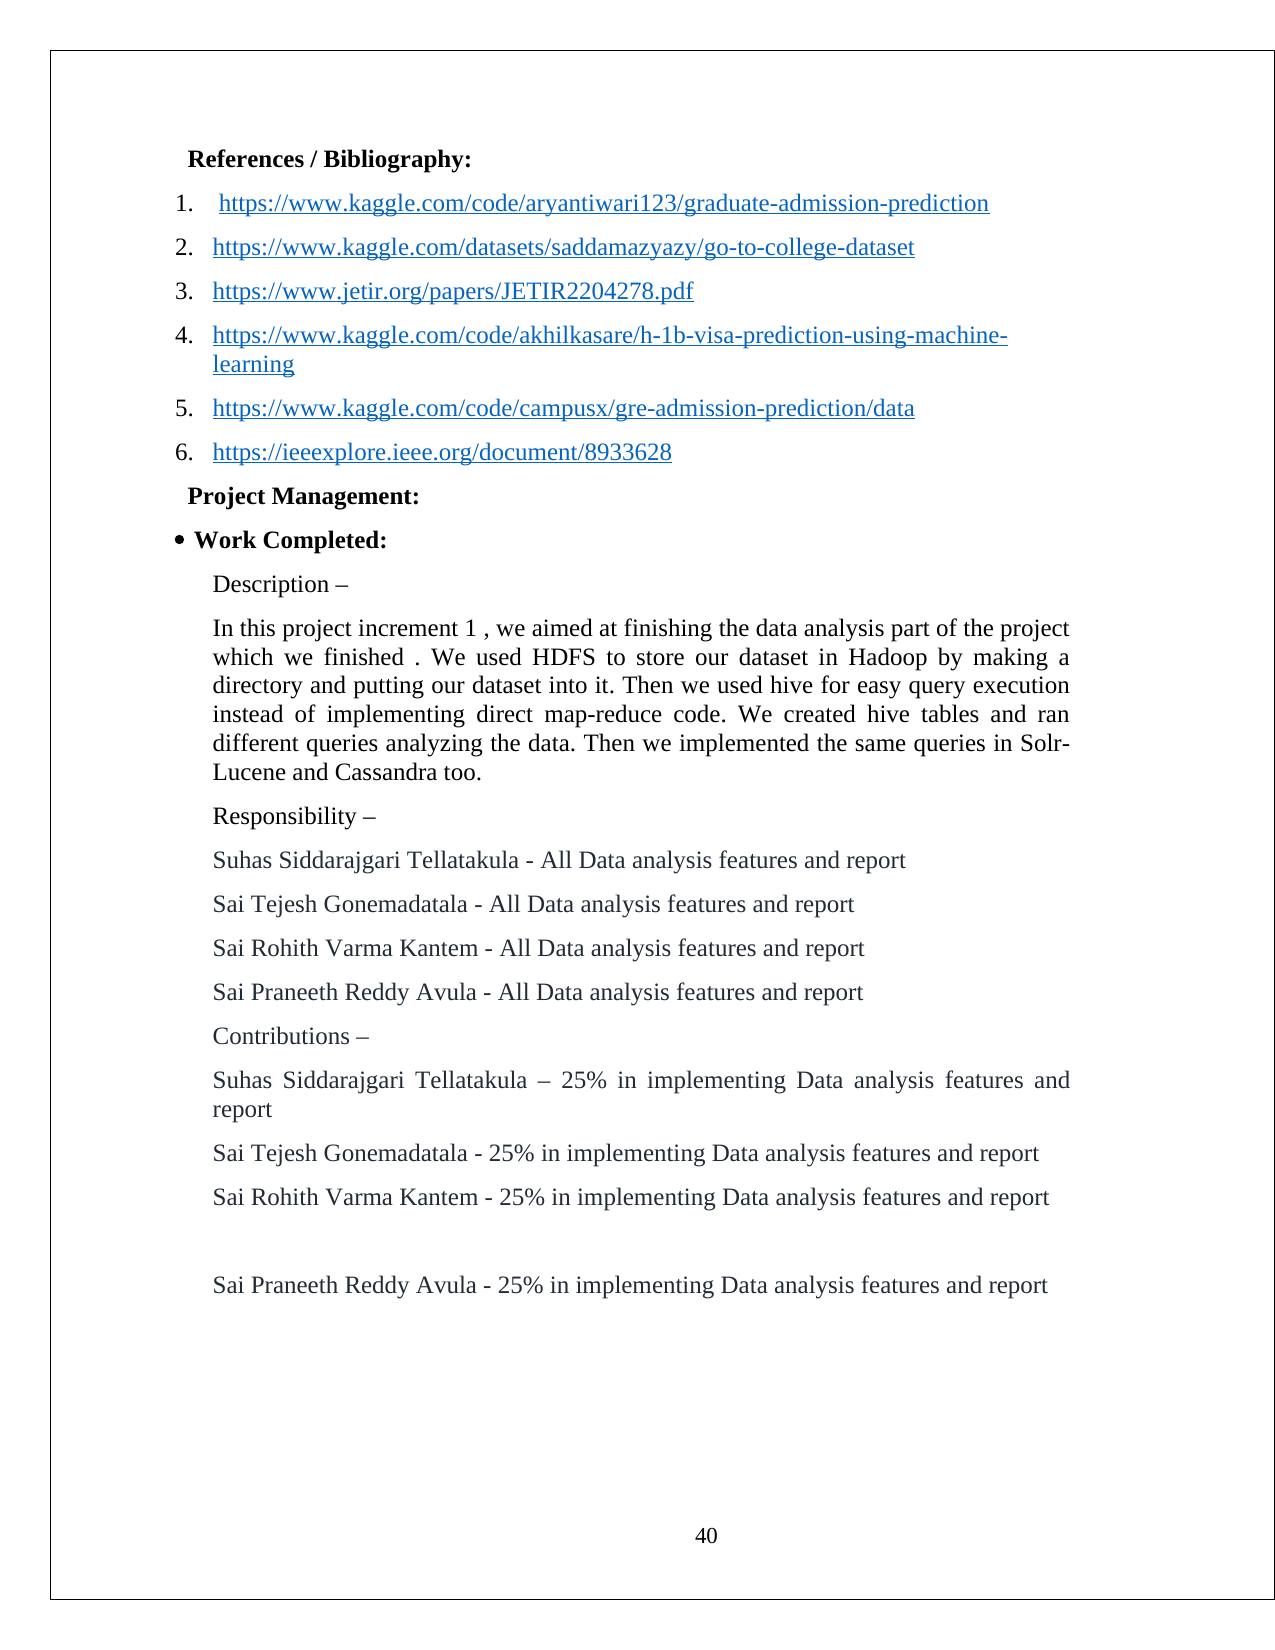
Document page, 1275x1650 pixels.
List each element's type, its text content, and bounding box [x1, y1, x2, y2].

list Suhas Siddarajgari Tellatakula – 25% in implementing Data analysis features and report [212, 1065, 1071, 1123]
list https://ieeexplore.ieee.org/document/8933628 [175, 437, 1071, 466]
list https://www.kaggle.com/code/aryantiwari123/graduate-admission-prediction [175, 188, 1071, 217]
list Sai Praneeth Reddy Avula - All Data analysis features and report [212, 977, 1071, 1006]
list Sai Rohith Varma Kantem - 25% in implementing Data analysis features and report [212, 1182, 1071, 1211]
list https://www.kaggle.com/code/akhilkasare/h-1b-visa-prediction-using-machine-learning [175, 320, 1071, 377]
text Project Management: [187, 481, 1071, 510]
list In this project increment 1 , we aimed at finishing the data analysis part of the project which we finished . We used HDFS to store our dataset in Hadoop by making a directory and putting our dataset into it. Then we used hive for easy query execution instead of implementing direct map-reduce code. We created hive tables and ran different queries analyzing the data. Then we implemented the same queries in Solr-Lucene and Cassandra too. [212, 613, 1071, 786]
list https://www.kaggle.com/code/campusx/gre-admission-prediction/data [175, 393, 1071, 422]
list https://www.jetir.org/papers/JETIR2204278.pdf [175, 276, 1071, 305]
list Sai Tejesh Gonemadatala - All Data analysis features and report [212, 889, 1071, 918]
list Responsibility – [212, 801, 1071, 830]
list Contributions – [212, 1021, 1071, 1050]
list Work Completed: [175, 525, 1071, 554]
text References / Bibliography: [187, 144, 1071, 172]
list Sai Praneeth Reddy Avula - 25% in implementing Data analysis features and report [212, 1270, 1071, 1299]
list Sai Rohith Varma Kantem - All Data analysis features and report [212, 933, 1071, 962]
list Description – [212, 569, 1071, 598]
list Sai Tejesh Gonemadatala - 25% in implementing Data analysis features and report [212, 1138, 1071, 1167]
list Suhas Siddarajgari Tellatakula - All Data analysis features and report [212, 845, 1071, 874]
list https://www.kaggle.com/datasets/saddamazyazy/go-to-college-dataset [175, 232, 1071, 261]
